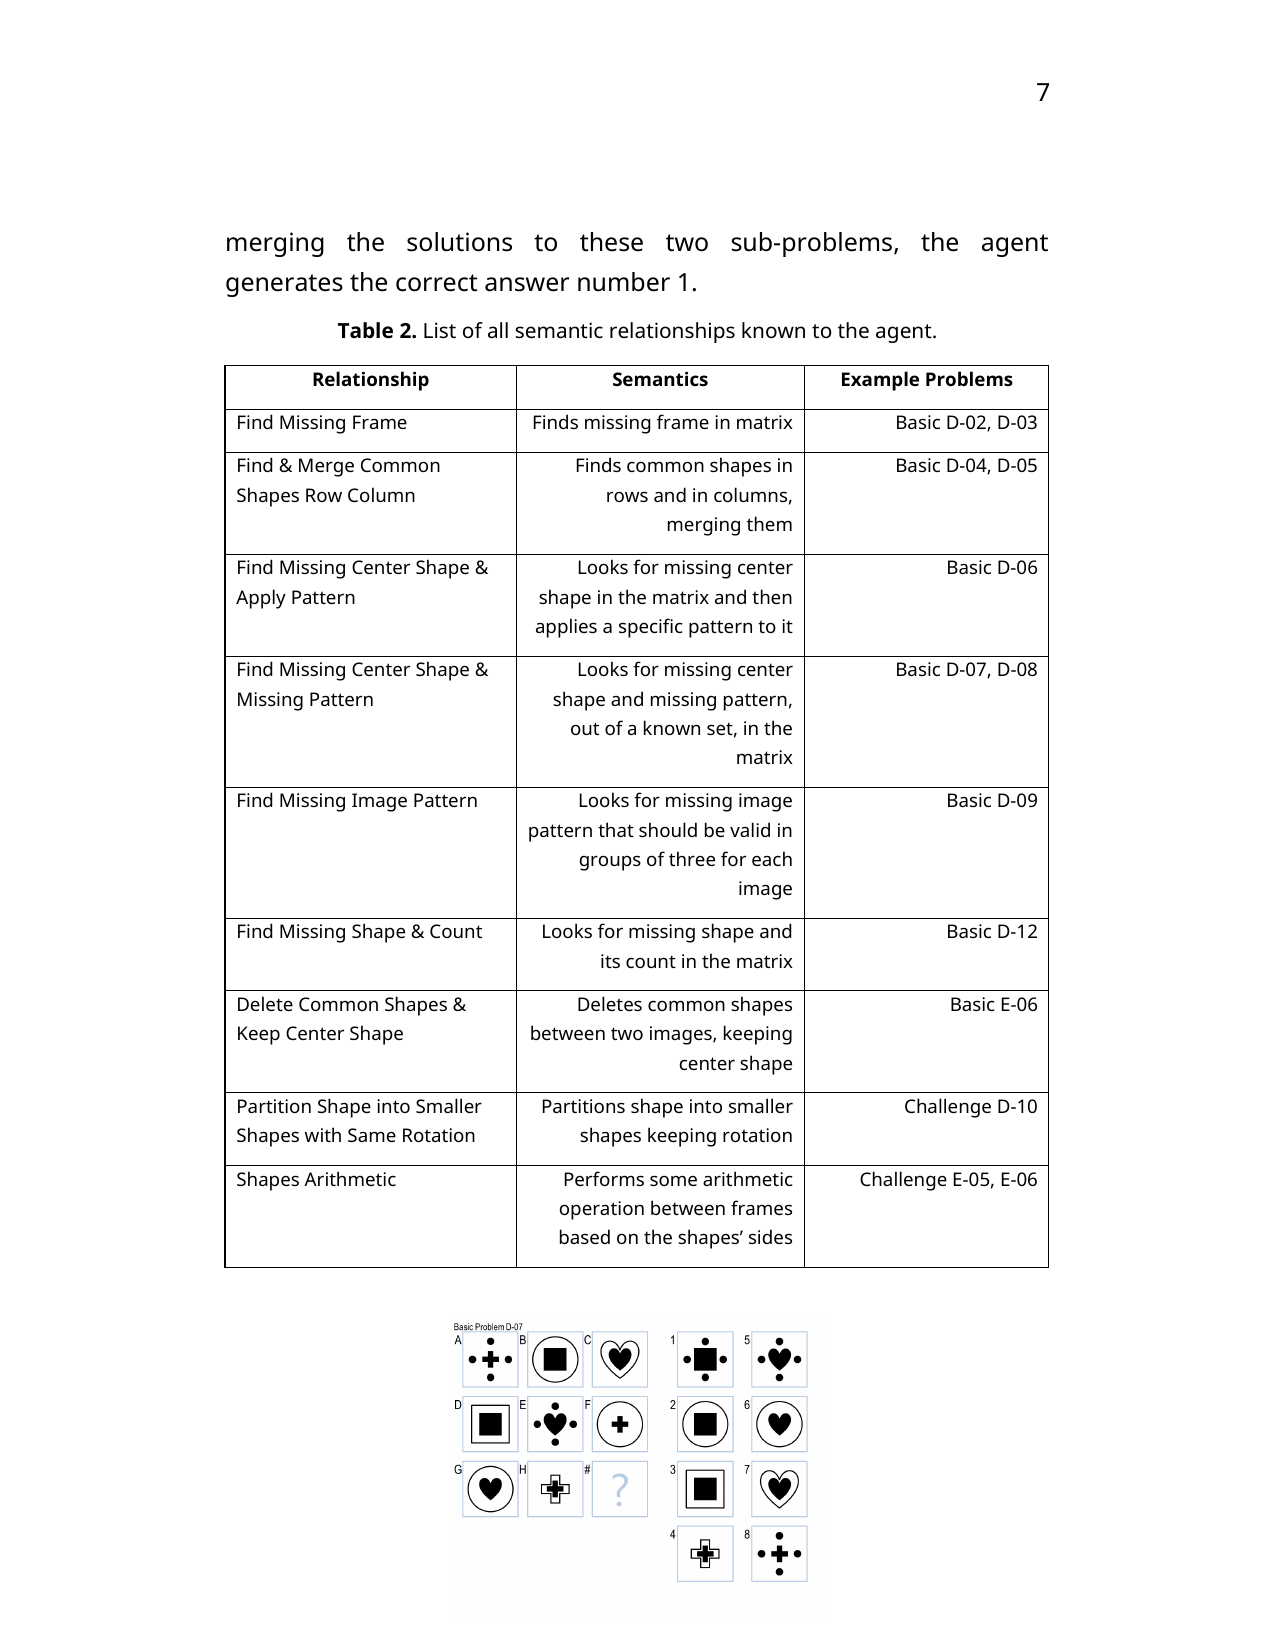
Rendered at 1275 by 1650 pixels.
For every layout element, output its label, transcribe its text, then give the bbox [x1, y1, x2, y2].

table_cell Basic D-07, D-08 [805, 657, 1048, 787]
table_cell Challenge E-05, E-06 [805, 1166, 1048, 1267]
table_cell Challenge D-10 [805, 1093, 1048, 1165]
table_cell Finds common shapes in rows and in columns, merging them [517, 453, 804, 554]
table_cell Find Missing Image Pattern [226, 788, 516, 918]
table_cell Find Missing Center Shape & Apply Pattern [226, 555, 516, 656]
table_cell Looks for missing center shape and missing pattern, out of a known set, in the matrix [517, 657, 804, 787]
table_cell Basic E-06 [805, 991, 1048, 1092]
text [225, 225, 1050, 298]
table_cell Find Missing Frame [226, 410, 516, 452]
table_header Relationship [226, 366, 516, 408]
table_cell Find Missing Center Shape & Missing Pattern [226, 657, 516, 787]
table_cell Basic D-02, D-03 [805, 410, 1048, 452]
table_cell Looks for missing image pattern that should be valid in groups of three for each image [517, 788, 804, 918]
picture [450, 1319, 826, 1620]
table_cell Find & Merge Common Shapes Row Column [226, 453, 516, 554]
table_cell Finds missing frame in matrix [517, 410, 804, 452]
table_cell Basic D-09 [805, 788, 1048, 918]
table_cell Looks for missing center shape in the matrix and then applies a specific pattern to it [517, 555, 804, 656]
table_header Example Problems [805, 366, 1048, 408]
table_cell Basic D-12 [805, 919, 1048, 990]
text Table 2. List of all semantic relationships known to the agent. [225, 316, 1050, 344]
table_cell Partitions shape into smaller shapes keeping rotation [517, 1093, 804, 1165]
table_header Semantics [517, 366, 804, 408]
table_cell Delete Common Shapes & Keep Center Shape [226, 991, 516, 1092]
table_cell Basic D-04, D-05 [805, 453, 1048, 554]
table_cell Performs some arithmetic operation between frames based on the shapes’ sides [517, 1166, 804, 1267]
table_cell Looks for missing shape and its count in the matrix [517, 919, 804, 990]
table_cell Find Missing Shape & Count [226, 919, 516, 990]
table_cell Basic D-06 [805, 555, 1048, 656]
table_cell Deletes common shapes between two images, keeping center shape [517, 991, 804, 1092]
table_cell Shapes Arithmetic [226, 1166, 516, 1267]
table_cell Partition Shape into Smaller Shapes with Same Rotation [226, 1093, 516, 1165]
